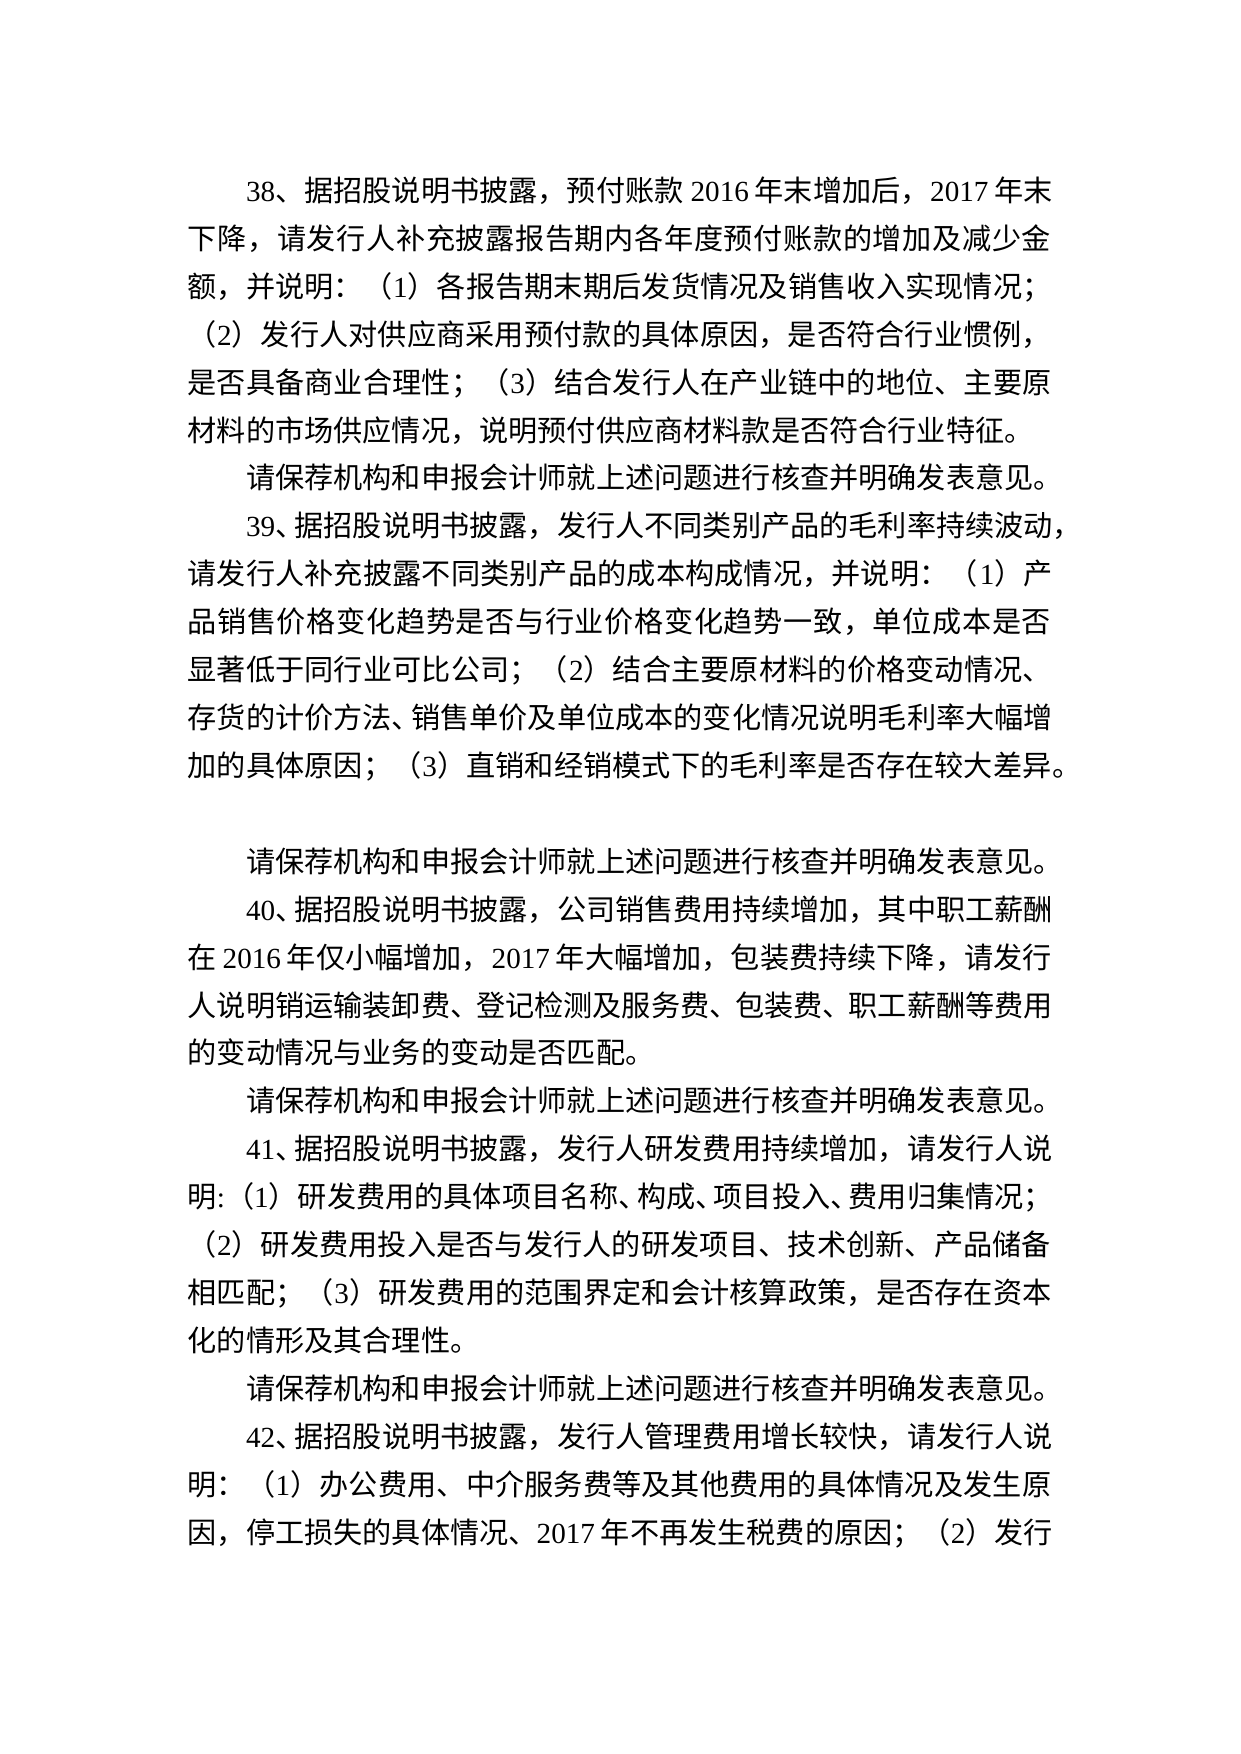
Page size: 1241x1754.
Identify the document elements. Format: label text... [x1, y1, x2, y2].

text 请保荐机构和申报会计师就上述问题进行核查并明确发表意见。 [187, 737, 1053, 785]
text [187, 1408, 1053, 1552]
text 请保荐机构和申报会计师就上述问题进行核查并明确发表意见。 [187, 402, 1053, 449]
text 请保荐机构和申报会计师就上述问题进行核查并明确发表意见。 [187, 1120, 1053, 1168]
text 38、据招股说明书披露，预付账款2016年末增加后，2017年末下降，请发行人补充披露报告期内各年度预付账款的增加及减少金额，并说明：（1）各报告期末期后发货情况及销售收入实现情况；（2）发行人对供应商采用预付款的具体原因，是否符合行业惯例，是否具备商业合理性；（3）结合发行人在产业链中的地位、主要原材料的市场供应情况，说明预付供应商材料款是否符合行业特征。 [187, 449, 1053, 737]
text 请保荐机构和申报会计师就上述问题进行核查并明确发表意见。 [187, 1360, 1053, 1408]
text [187, 162, 1053, 402]
text 39、据招股说明书披露，发行人不同类别产品的毛利率持续波动，请发行人补充披露不同类别产品的成本构成情况，并说明：（1）产品销售价格变化趋势是否与行业价格变化趋势一致，单位成本是否显著低于同行业可比公司；（2）结合主要原材料的价格变动情况、存货的计价方法、销售单价及单位成本的变化情况说明毛利率大幅增加的具体原因；（3）直销和经销模式下的毛利率是否存在较大差异。 [187, 785, 1053, 1120]
text 40、据招股说明书披露，公司销售费用持续增加，其中职工薪酬在2016年仅小幅增加，2017年大幅增加，包装费持续下降，请发行人说明销运输装卸费、登记检测及服务费、包装费、职工薪酬等费用的变动情况与业务的变动是否匹配。 [187, 1168, 1053, 1360]
